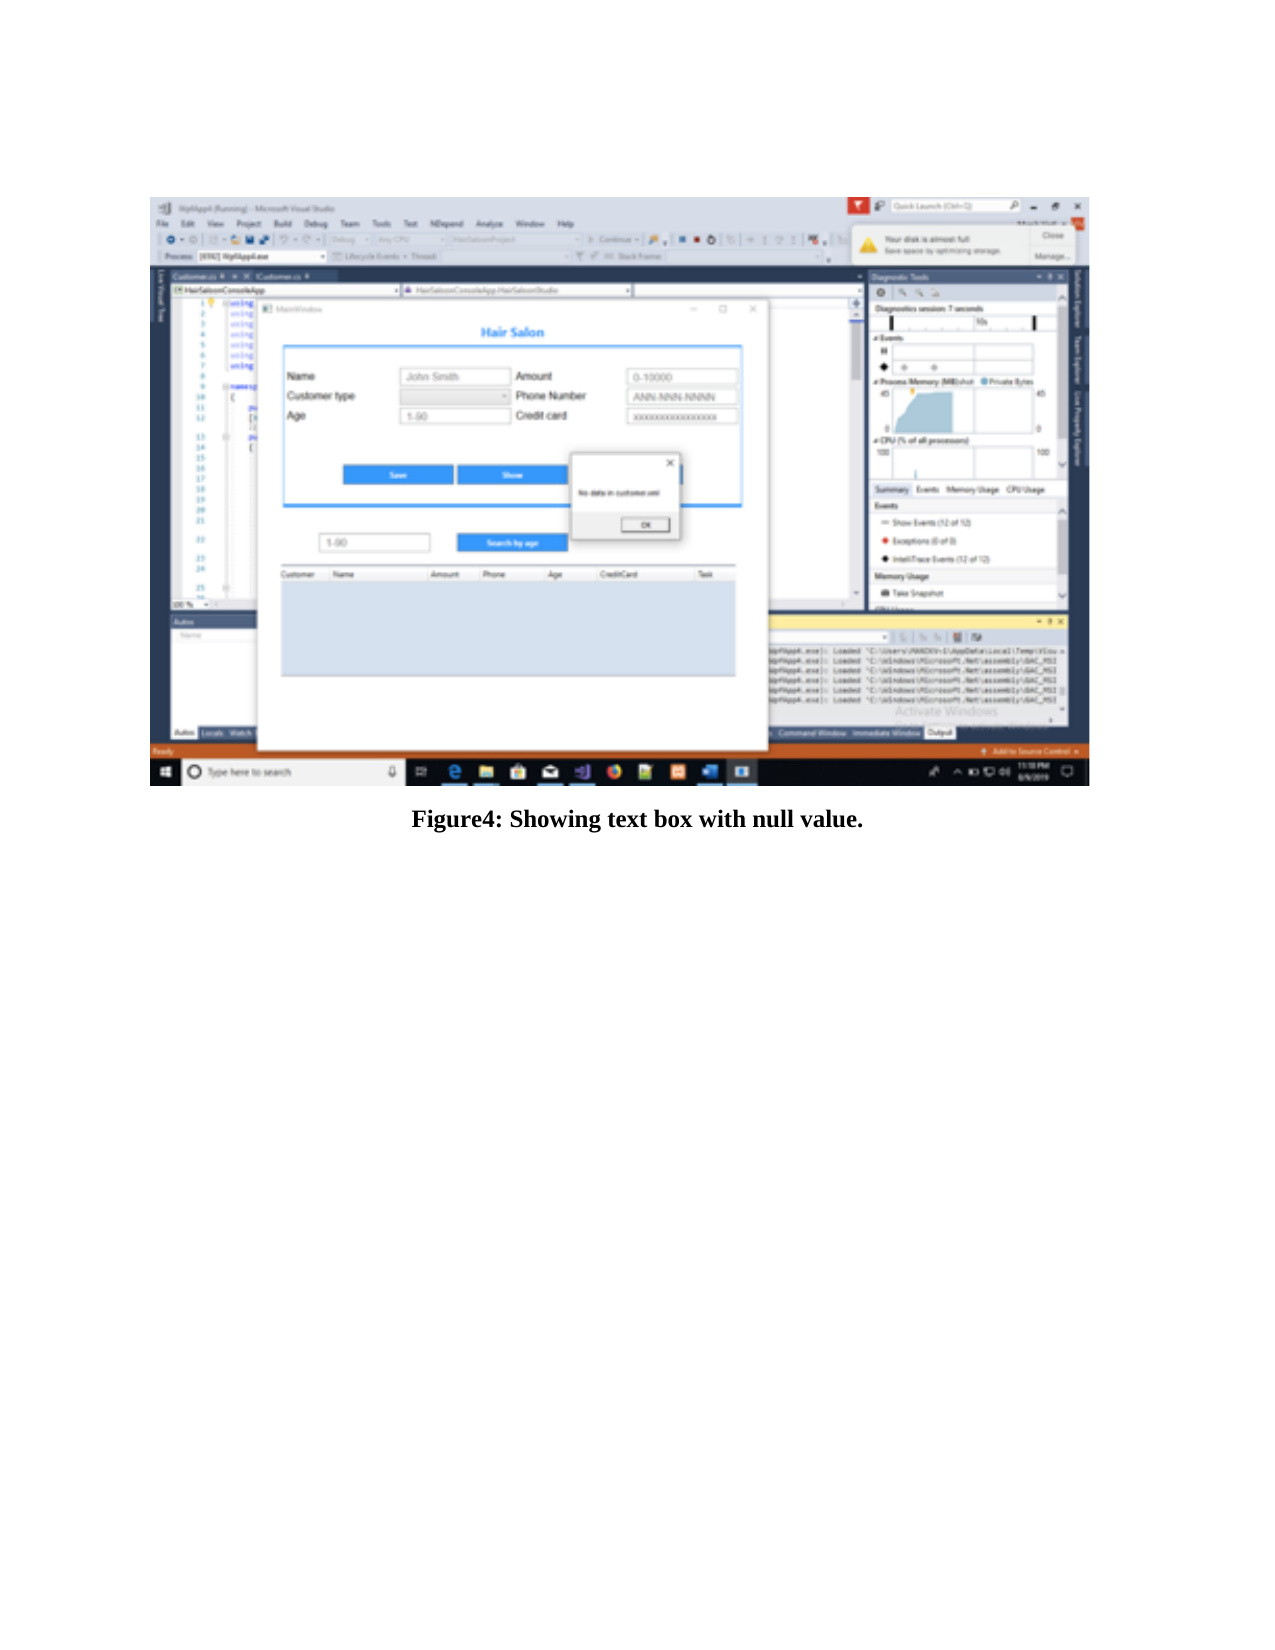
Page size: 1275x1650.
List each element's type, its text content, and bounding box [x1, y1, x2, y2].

picture [150, 197, 1090, 786]
text Figure4: Showing text box with null value. [150, 804, 1125, 833]
